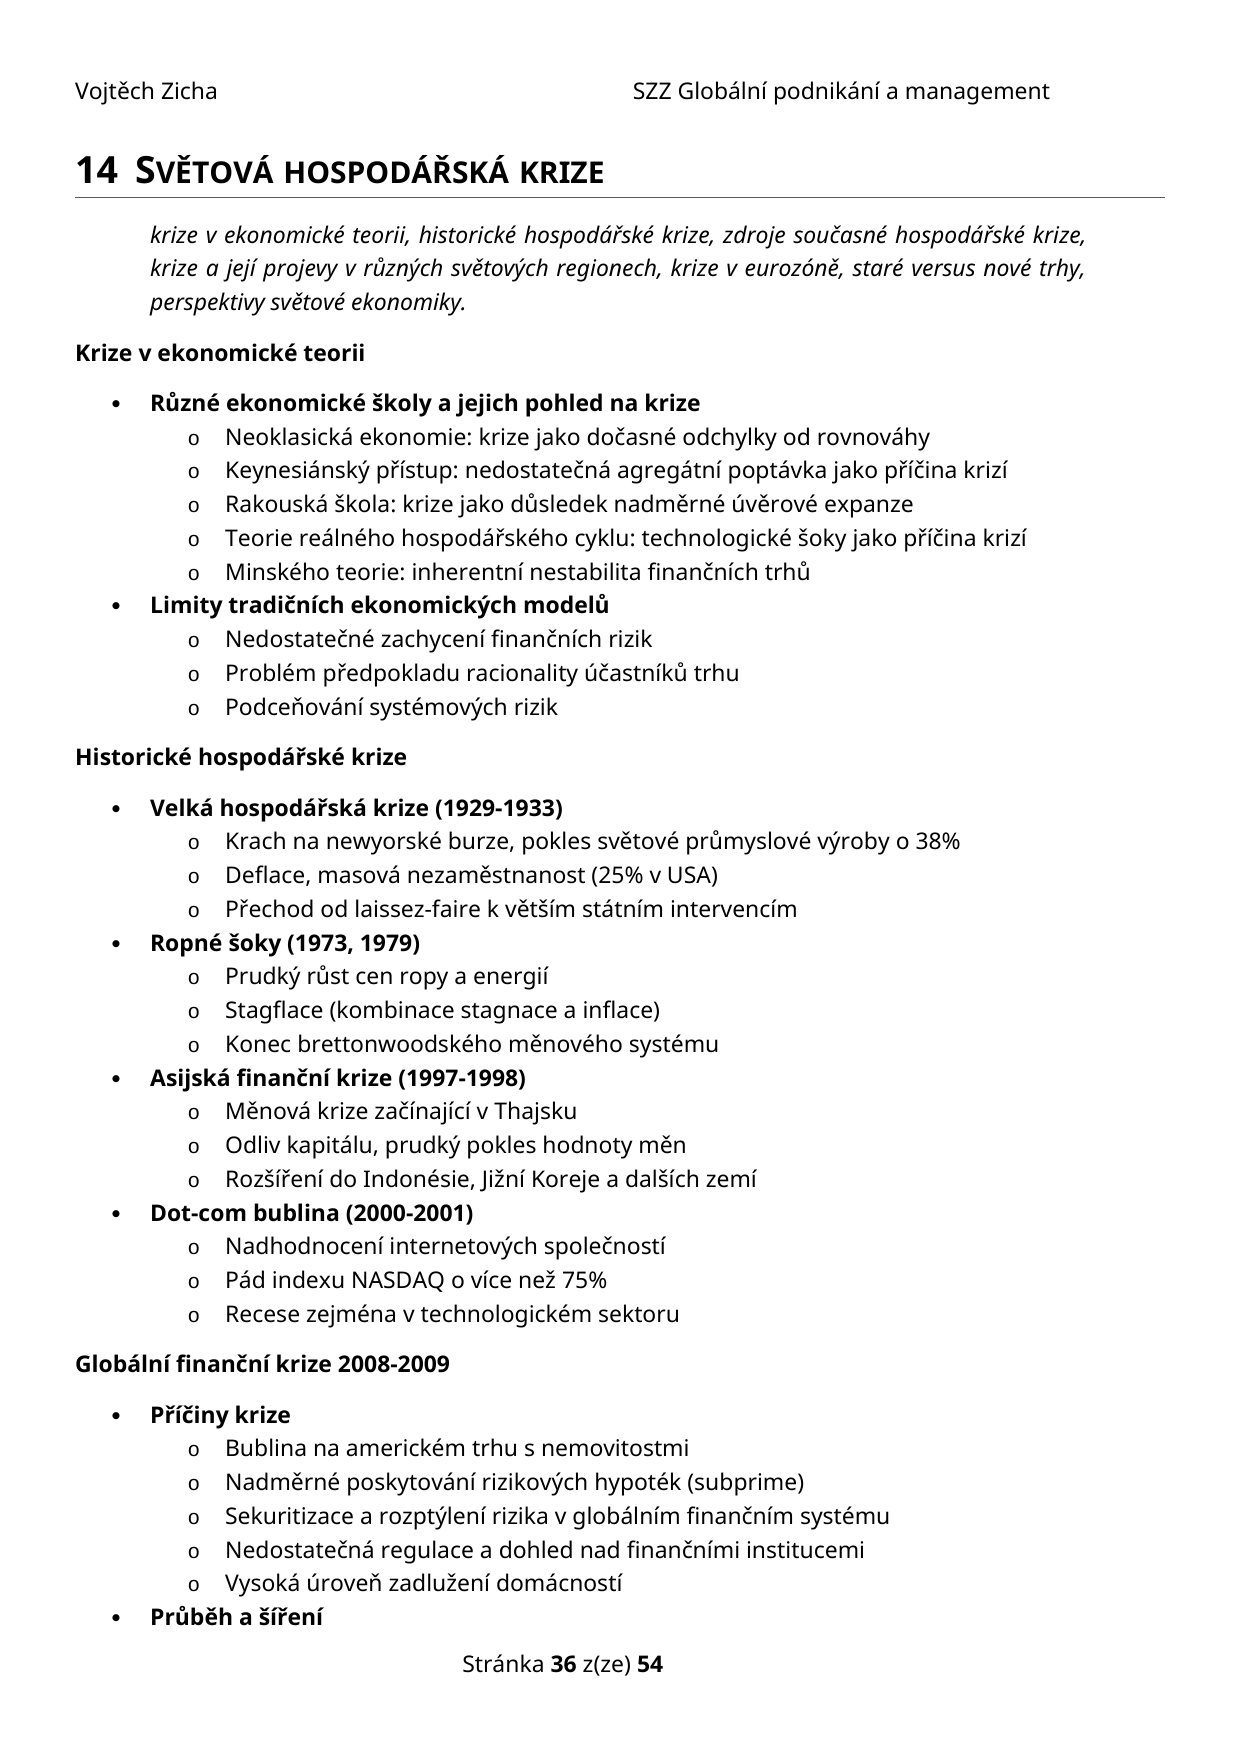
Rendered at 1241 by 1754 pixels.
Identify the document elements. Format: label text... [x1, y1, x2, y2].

list Problém předpokladu racionality účastníků trhu [187, 657, 1165, 688]
list Nedostatečné zachycení finančních rizik [187, 623, 1165, 654]
list Minského teorie: inherentní nestabilita finančních trhů [187, 556, 1165, 587]
list Dot-com bublina (2000-2001) [112, 1197, 1165, 1228]
list Stagflace (kombinace stagnace a inflace) [187, 994, 1165, 1025]
list Průběh a šíření [112, 1601, 1165, 1632]
list Velká hospodářská krize (1929-1933) [112, 792, 1165, 823]
list Asijská finanční krize (1997-1998) [112, 1062, 1165, 1093]
list Nedostatečná regulace a dohled nad finančními institucemi [187, 1534, 1165, 1565]
list Různé ekonomické školy a jejich pohled na krize [112, 387, 1165, 418]
list Měnová krize začínající v Thajsku [187, 1095, 1165, 1127]
list Konec brettonwoodského měnového systému [187, 1028, 1165, 1059]
list Odliv kapitálu, prudký pokles hodnoty měn [187, 1129, 1165, 1160]
text Globální finanční krize 2008-2009 [75, 1348, 1165, 1379]
list Teorie reálného hospodářského cyklu: technologické šoky jako příčina krizí [187, 522, 1165, 553]
list Nadhodnocení internetových společností [187, 1230, 1165, 1262]
list Přechod od laissez-faire k větším státním intervencím [187, 893, 1165, 924]
subtitle Světová hospodářská krize [75, 144, 1165, 197]
list Příčiny krize [112, 1399, 1165, 1430]
list Limity tradičních ekonomických modelů [112, 589, 1165, 621]
list Rakouská škola: krize jako důsledek nadměrné úvěrové expanze [187, 488, 1165, 519]
list Neoklasická ekonomie: krize jako dočasné odchylky od rovnováhy [187, 421, 1165, 452]
list Vysoká úroveň zadlužení domácností [187, 1567, 1165, 1599]
list Bublina na americkém trhu s nemovitostmi [187, 1432, 1165, 1464]
text krize v ekonomické teorii, historické hospodářské krize, zdroje současné hospodářské krize, krize a její projevy v různých světových regionech, krize v eurozóně, staré versus nové trhy, perspektivy světové ekonomiky. [150, 219, 1090, 317]
list Ropné šoky (1973, 1979) [112, 927, 1165, 958]
list Keynesiánský přístup: nedostatečná agregátní poptávka jako příčina krizí [187, 454, 1165, 486]
list Sekuritizace a rozptýlení rizika v globálním finančním systému [187, 1500, 1165, 1531]
list Pád indexu NASDAQ o více než 75% [187, 1264, 1165, 1295]
text Krize v ekonomické teorii [75, 337, 1165, 368]
text Historické hospodářské krize [75, 741, 1165, 772]
list Rozšíření do Indonésie, Jižní Koreje a dalších zemí [187, 1163, 1165, 1194]
list Nadměrné poskytování rizikových hypoték (subprime) [187, 1466, 1165, 1497]
list Recese zejména v technologickém sektoru [187, 1298, 1165, 1329]
list Deflace, masová nezaměstnanost (25% v USA) [187, 859, 1165, 890]
list Prudký růst cen ropy a energií [187, 960, 1165, 992]
list Krach na newyorské burze, pokles světové průmyslové výroby o 38% [187, 825, 1165, 857]
list Podceňování systémových rizik [187, 691, 1165, 722]
